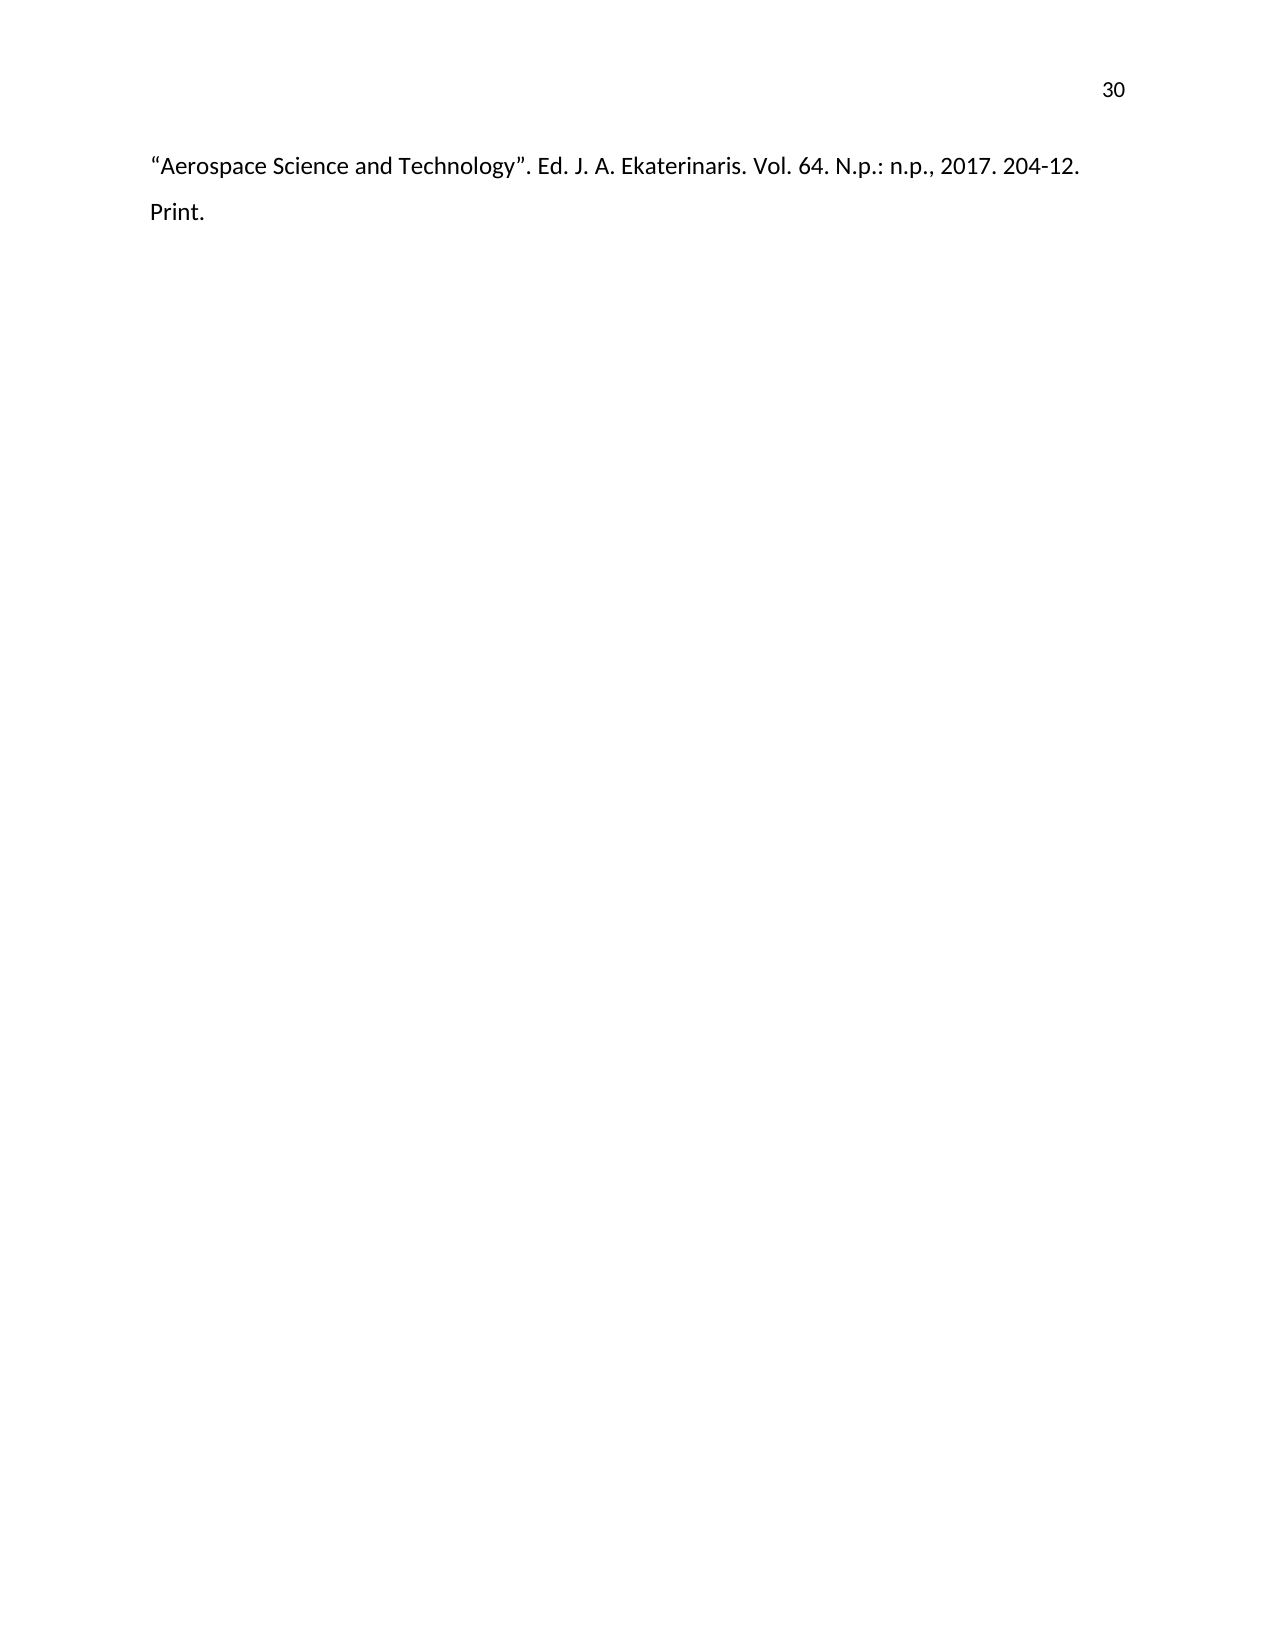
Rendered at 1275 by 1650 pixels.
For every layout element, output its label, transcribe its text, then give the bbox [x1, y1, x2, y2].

text “Aerospace Science and Technology”. Ed. J. A. Ekaterinaris. Vol. 64. N.p.: n.p., 2017. 204-12. Print. [150, 150, 1125, 226]
